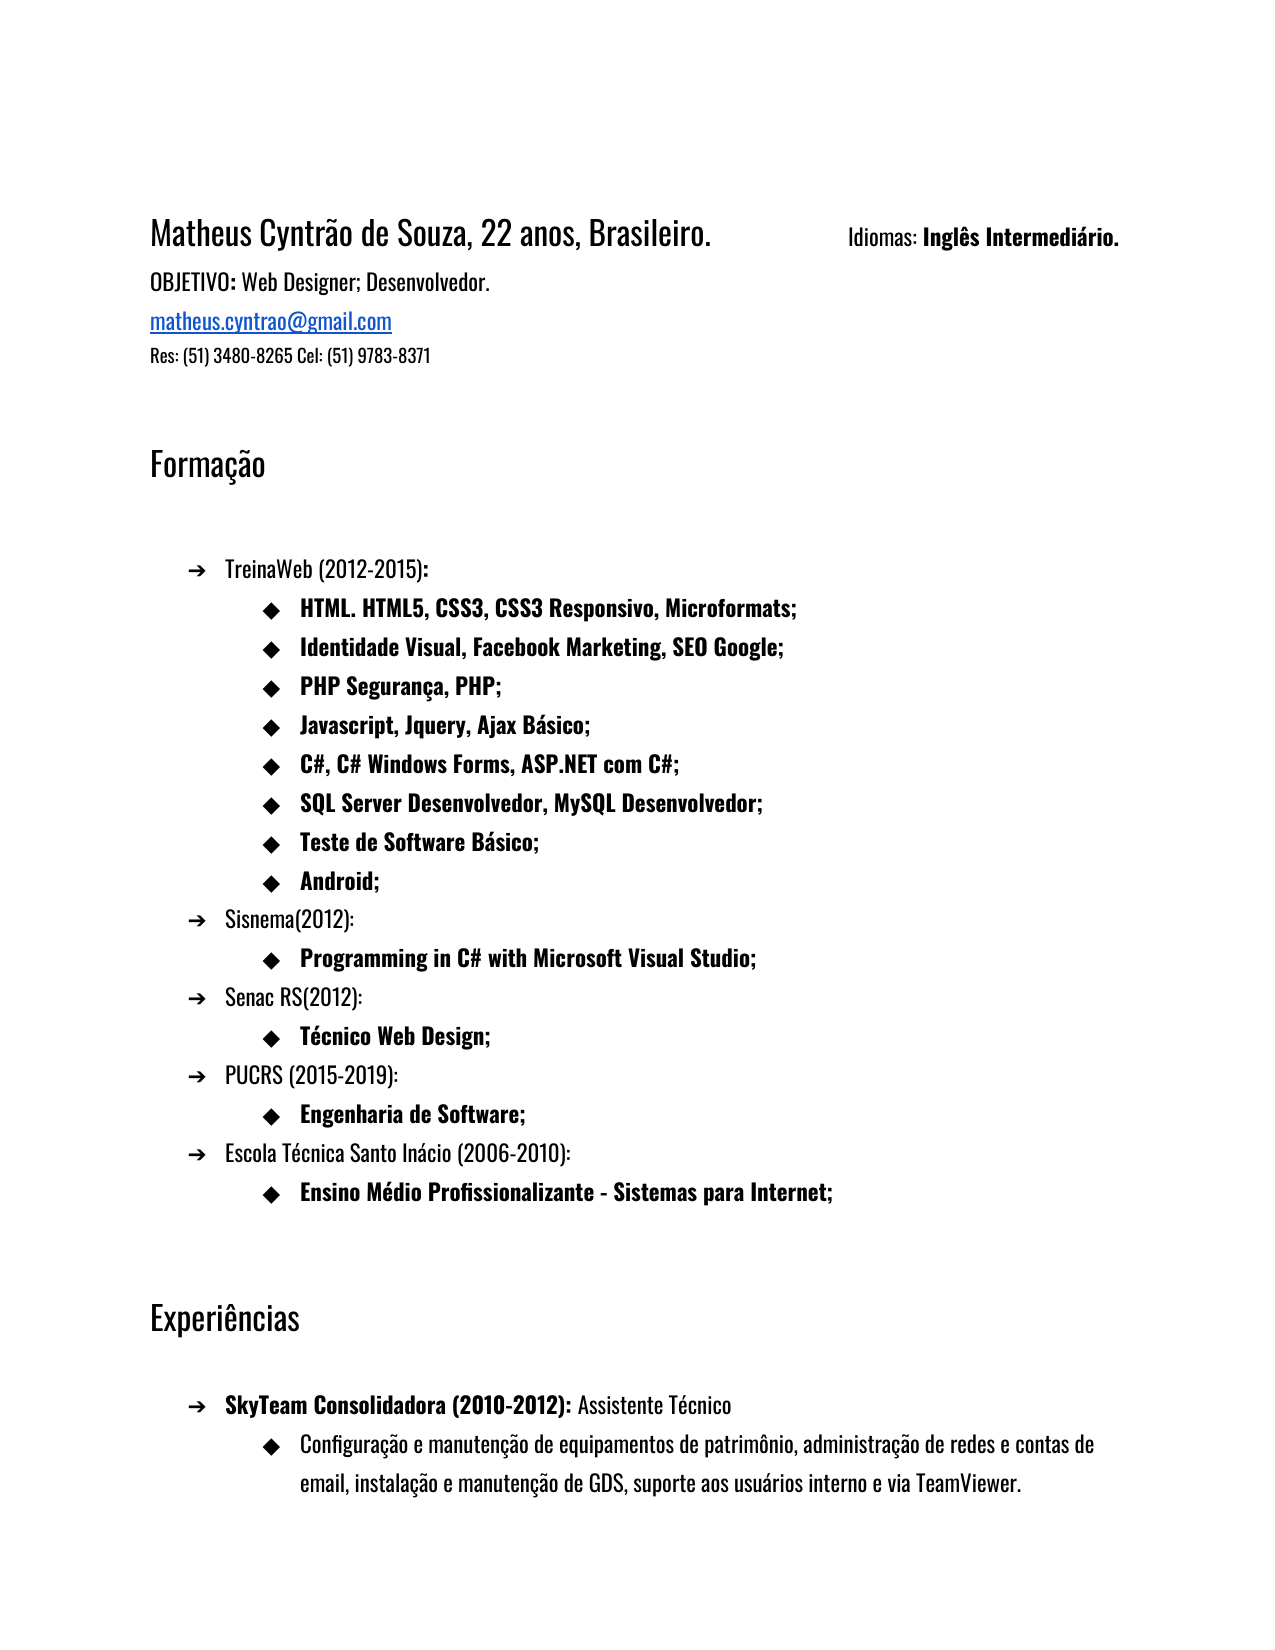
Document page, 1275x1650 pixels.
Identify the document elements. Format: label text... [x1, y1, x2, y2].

list Identidade Visual, Facebook Marketing, SEO Google; [262, 629, 1125, 663]
list PHP Segurança, PHP; [262, 668, 1125, 702]
list SQL Server Desenvolvedor, MySQL Desenvolvedor; [262, 785, 1125, 819]
text OBJETIVO: Web Designer; Desenvolvedor. [150, 263, 1125, 297]
list Teste de Software Básico; [262, 824, 1125, 858]
list Senac RS(2012): [187, 979, 1125, 1013]
list Android; [262, 863, 1125, 897]
list Engenharia de Software; [262, 1096, 1125, 1130]
list Ensino Médio Profissionalizante - Sistemas para Internet; [262, 1174, 1125, 1208]
list SkyTeam Consolidadora (2010-2012): Assistente Técnico [187, 1387, 1125, 1421]
list Sisnema(2012): [187, 902, 1125, 936]
list C#, C# Windows Forms, ASP.NET com C#; [262, 746, 1125, 780]
text Formação [150, 437, 1125, 487]
list HTML. HTML5, CSS3, CSS3 Responsivo, Microformats; [262, 590, 1125, 624]
text Matheus Cyntrão de Souza, 22 anos, Brasileiro. Idiomas: Inglês Intermediário. [150, 207, 1125, 256]
list Técnico Web Design; [262, 1018, 1125, 1052]
text Experiências [150, 1291, 1125, 1341]
list Escola Técnica Santo Inácio (2006-2010): [187, 1135, 1125, 1169]
list PUCRS (2015-2019): [187, 1057, 1125, 1091]
list Javascript, Jquery, Ajax Básico; [262, 707, 1125, 741]
list Configuração e manutenção de equipamentos de patrimônio, administração de redes e contas de email, instalação e manutenção de GDS, suporte aos usuários interno e via TeamViewer. [262, 1426, 1125, 1499]
list Programming in C# with Microsoft Visual Studio; [262, 941, 1125, 974]
text matheus.cyntrao@gmail.com [150, 302, 1125, 336]
text Res: (51) 3480-8265 Cel: (51) 9783-8371 [150, 341, 1125, 369]
list TreinaWeb (2012-2015): [187, 551, 1125, 585]
